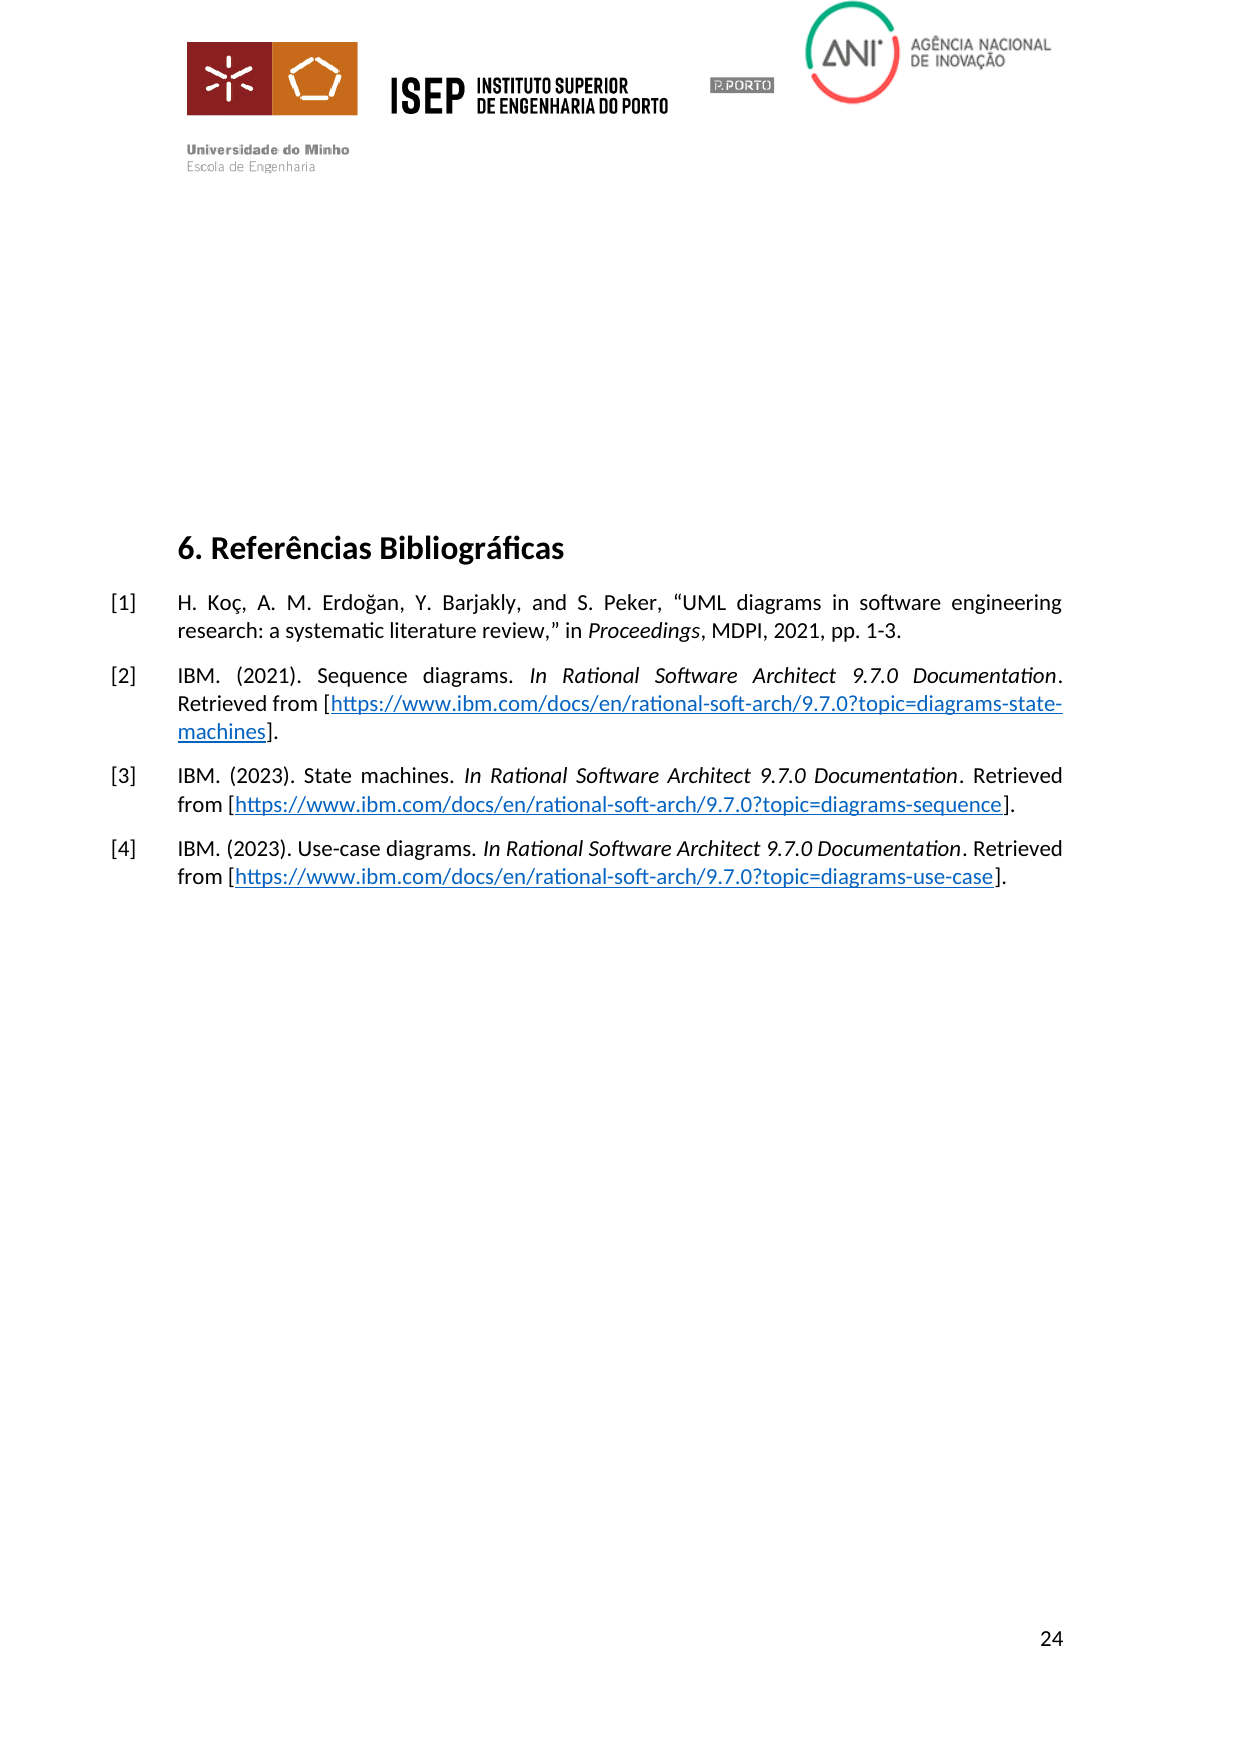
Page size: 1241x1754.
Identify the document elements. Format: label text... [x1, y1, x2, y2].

picture [187, 42, 775, 174]
text [2] IBM. (2021). Sequence diagrams. In Rational Software Architect 9.7.0 Documentation. Retrieved from [https://www.ibm.com/docs/en/rational-soft-arch/9.7.0?topic=diagrams-state-machines]. [111, 661, 1063, 745]
text [4] IBM. (2023). Use-case diagrams. In Rational Software Architect 9.7.0 Documentation. Retrieved from [https://www.ibm.com/docs/en/rational-soft-arch/9.7.0?topic=diagrams-use-case]. [111, 834, 1063, 890]
text [3] IBM. (2023). State machines. In Rational Software Architect 9.7.0 Documentation. Retrieved from [https://www.ibm.com/docs/en/rational-soft-arch/9.7.0?topic=diagrams-sequence]. [111, 762, 1063, 818]
picture [803, 0, 1057, 107]
subtitle 6. Referências Bibliográficas [177, 527, 1063, 568]
text [1] H. Koç, A. M. Erdoğan, Y. Barjakly, and S. Peker, “UML diagrams in software engineering research: a systematic literature review,” in Proceedings, MDPI, 2021, pp. 1-3. [111, 588, 1063, 644]
